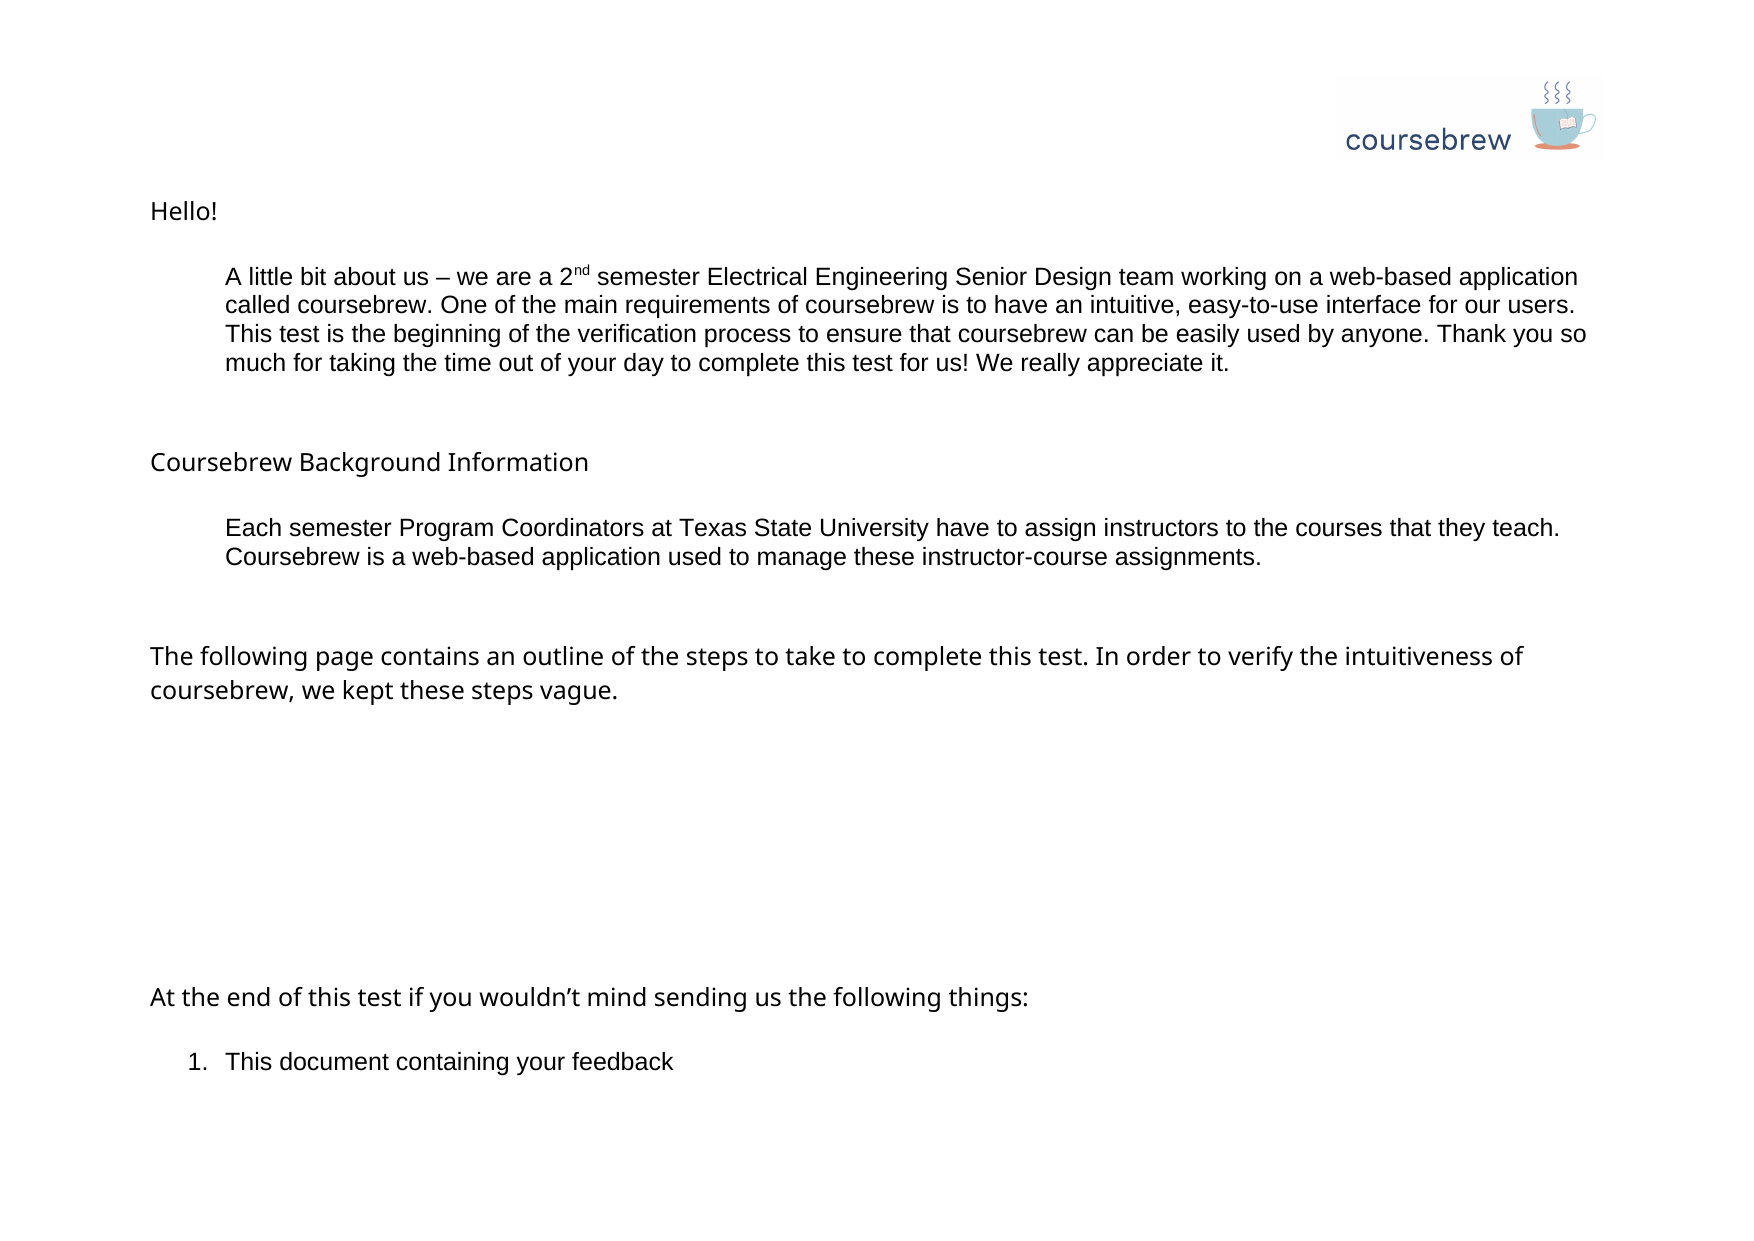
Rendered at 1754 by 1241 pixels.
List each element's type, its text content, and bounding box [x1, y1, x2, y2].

text The following page contains an outline of the steps to take to complete this test. In order to verify the intuitiveness of coursebrew, we kept these steps vague. [150, 638, 1604, 707]
picture [1335, 75, 1604, 160]
list This document containing your feedback [187, 1047, 1604, 1076]
text Each semester Program Coordinators at Texas State University have to assign instructors to the courses that they teach. Coursebrew is a web-based application used to manage these instructor-course assignments. [225, 513, 1604, 570]
text Coursebrew Background Information [150, 445, 1604, 479]
text Hello! [150, 193, 1604, 228]
text A little bit about us – we are a 2nd semester Electrical Engineering Senior Design team working on a web-based application called coursebrew. One of the main requirements of coursebrew is to have an intuitive, easy-to-use interface for our users. This test is the beginning of the verification process to ensure that coursebrew can be easily used by anyone. Thank you so much for taking the time out of your day to complete this test for us! We really appreciate it. [225, 262, 1604, 377]
text At the end of this test if you wouldn’t mind sending us the following things: [150, 979, 1604, 1013]
